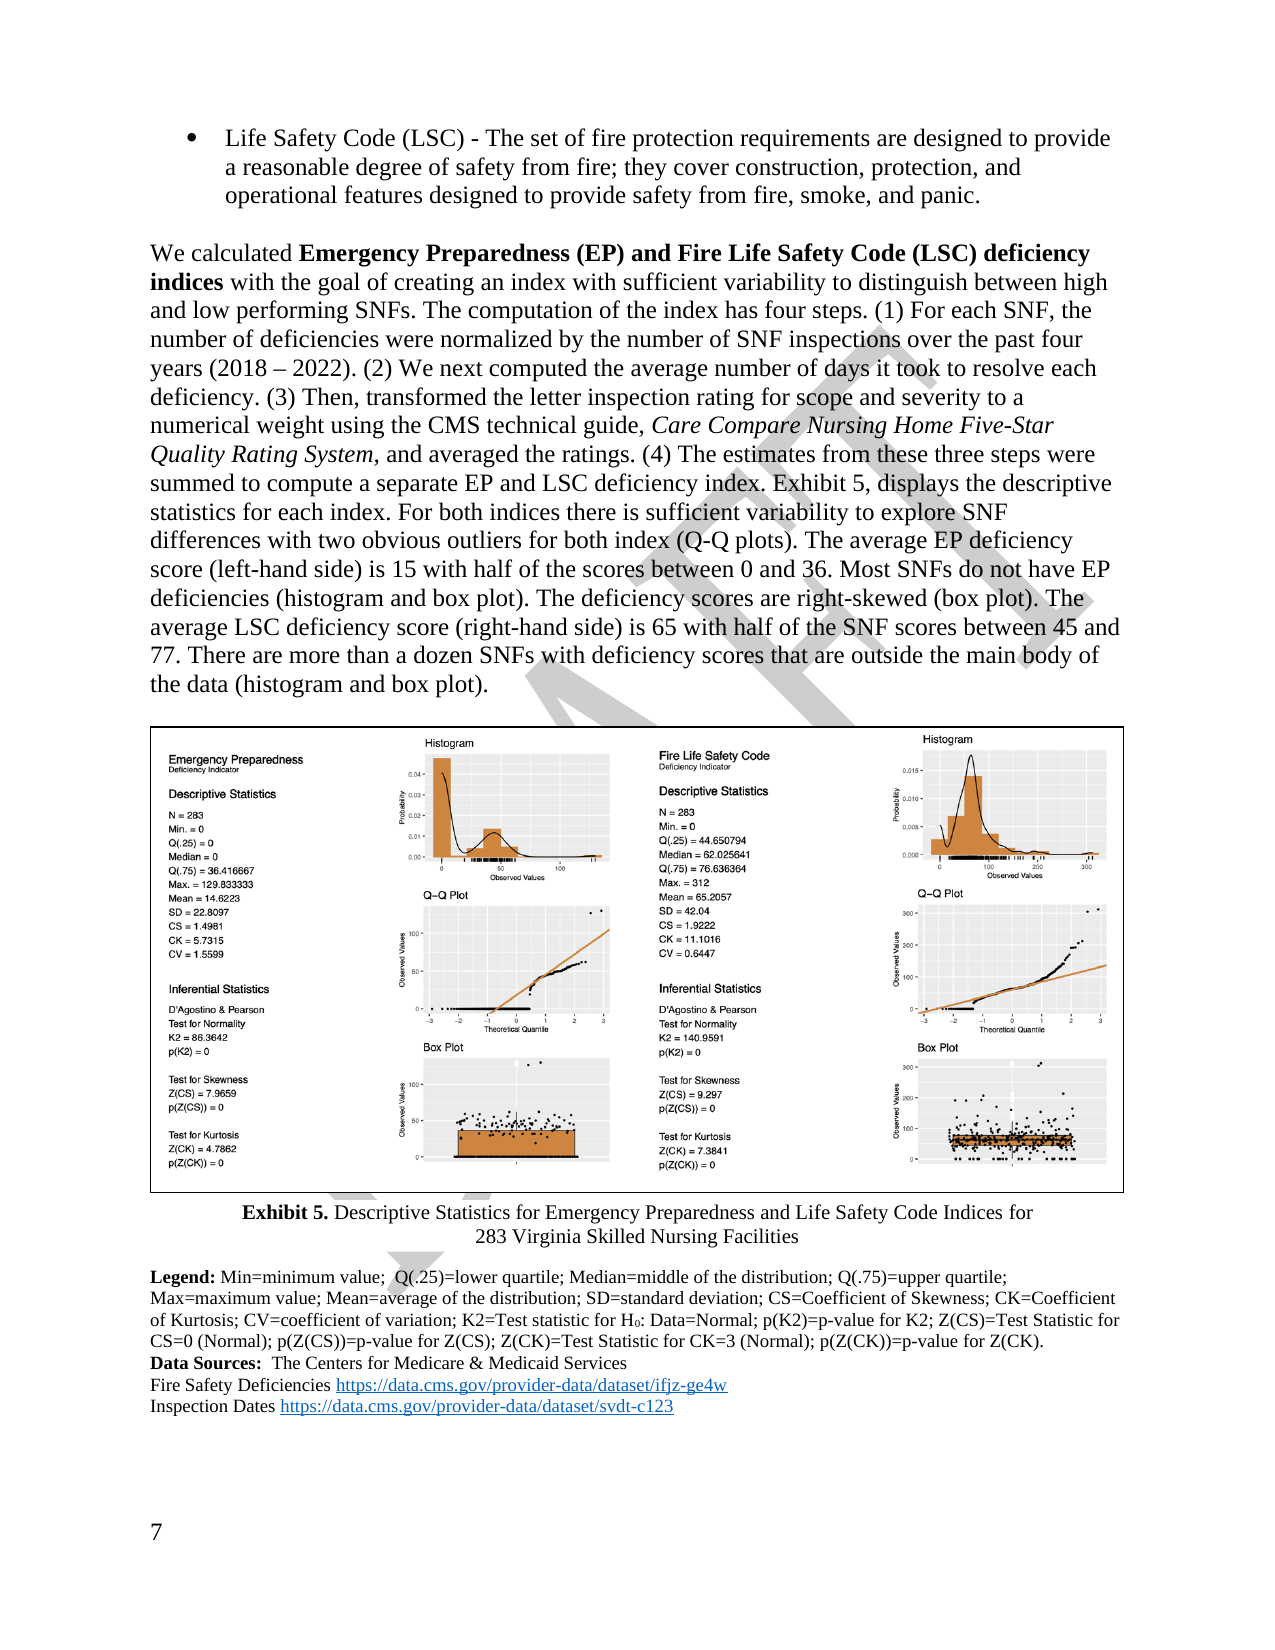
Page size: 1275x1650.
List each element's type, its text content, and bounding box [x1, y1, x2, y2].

picture [151, 728, 1123, 1192]
text Data Sources: The Centers for Medicare & Medicaid Services [150, 1352, 1125, 1373]
text Fire Safety Deficiencies https://data.cms.gov/provider-data/dataset/ifjz-ge4w [150, 1373, 1125, 1395]
text Inspection Dates https://data.cms.gov/provider-data/dataset/svdt-c123 [150, 1395, 1125, 1417]
list Life Safety Code (LSC) - The set of fire protection requirements are designed to provide a reasonable degree of safety from fire; they cover construction, protection, and operational features designed to provide safety from fire, smoke, and panic. [187, 123, 1125, 209]
text Legend: Min=minimum value; Q(.25)=lower quartile; Median=middle of the distribution; Q(.75)=upper quartile; Max=maximum value; Mean=average of the distribution; SD=standard deviation; CS=Coefficient of Skewness; CK=Coefficient of Kurtosis; CV=coefficient of variation; K2=Test statistic for H0: Data=Normal; p(K2)=p-value for K2; Z(CS)=Test Statistic for CS=0 (Normal); p(Z(CS))=p-value for Z(CS); Z(CK)=Test Statistic for CK=3 (Normal); p(Z(CK))=p-value for Z(CK). [150, 1252, 1125, 1352]
text We calculated Emergency Preparedness (EP) and Fire Life Safety Code (LSC) deficiency indices with the goal of creating an index with sufficient variability to distinguish between high and low performing SNFs. The computation of the index has four steps. (1) For each SNF, the number of deficiencies were normalized by the number of SNF inspections over the past four years (2018 – 2022). (2) We next computed the average number of days it took to resolve each deficiency. (3) Then, transformed the letter inspection rating for scope and severity to a numerical weight using the CMS technical guide, Care Compare Nursing Home Five-Star Quality Rating System, and averaged the ratings. (4) The estimates from these three steps were summed to compute a separate EP and LSC deficiency index. Exhibit 5, displays the descriptive statistics for each index. For both indices there is sufficient variability to explore SNF differences with two obvious outliers for both index (Q-Q plots). The average EP deficiency score (left-hand side) is 15 with half of the scores between 0 and 36. Most SNFs do not have EP deficiencies (histogram and box plot). The deficiency scores are right-skewed (box plot). The average LSC deficiency score (right-hand side) is 65 with half of the SNF scores between 45 and 77. There are more than a dozen SNFs with deficiency scores that are outside the main body of the data (histogram and box plot). [150, 238, 1125, 698]
